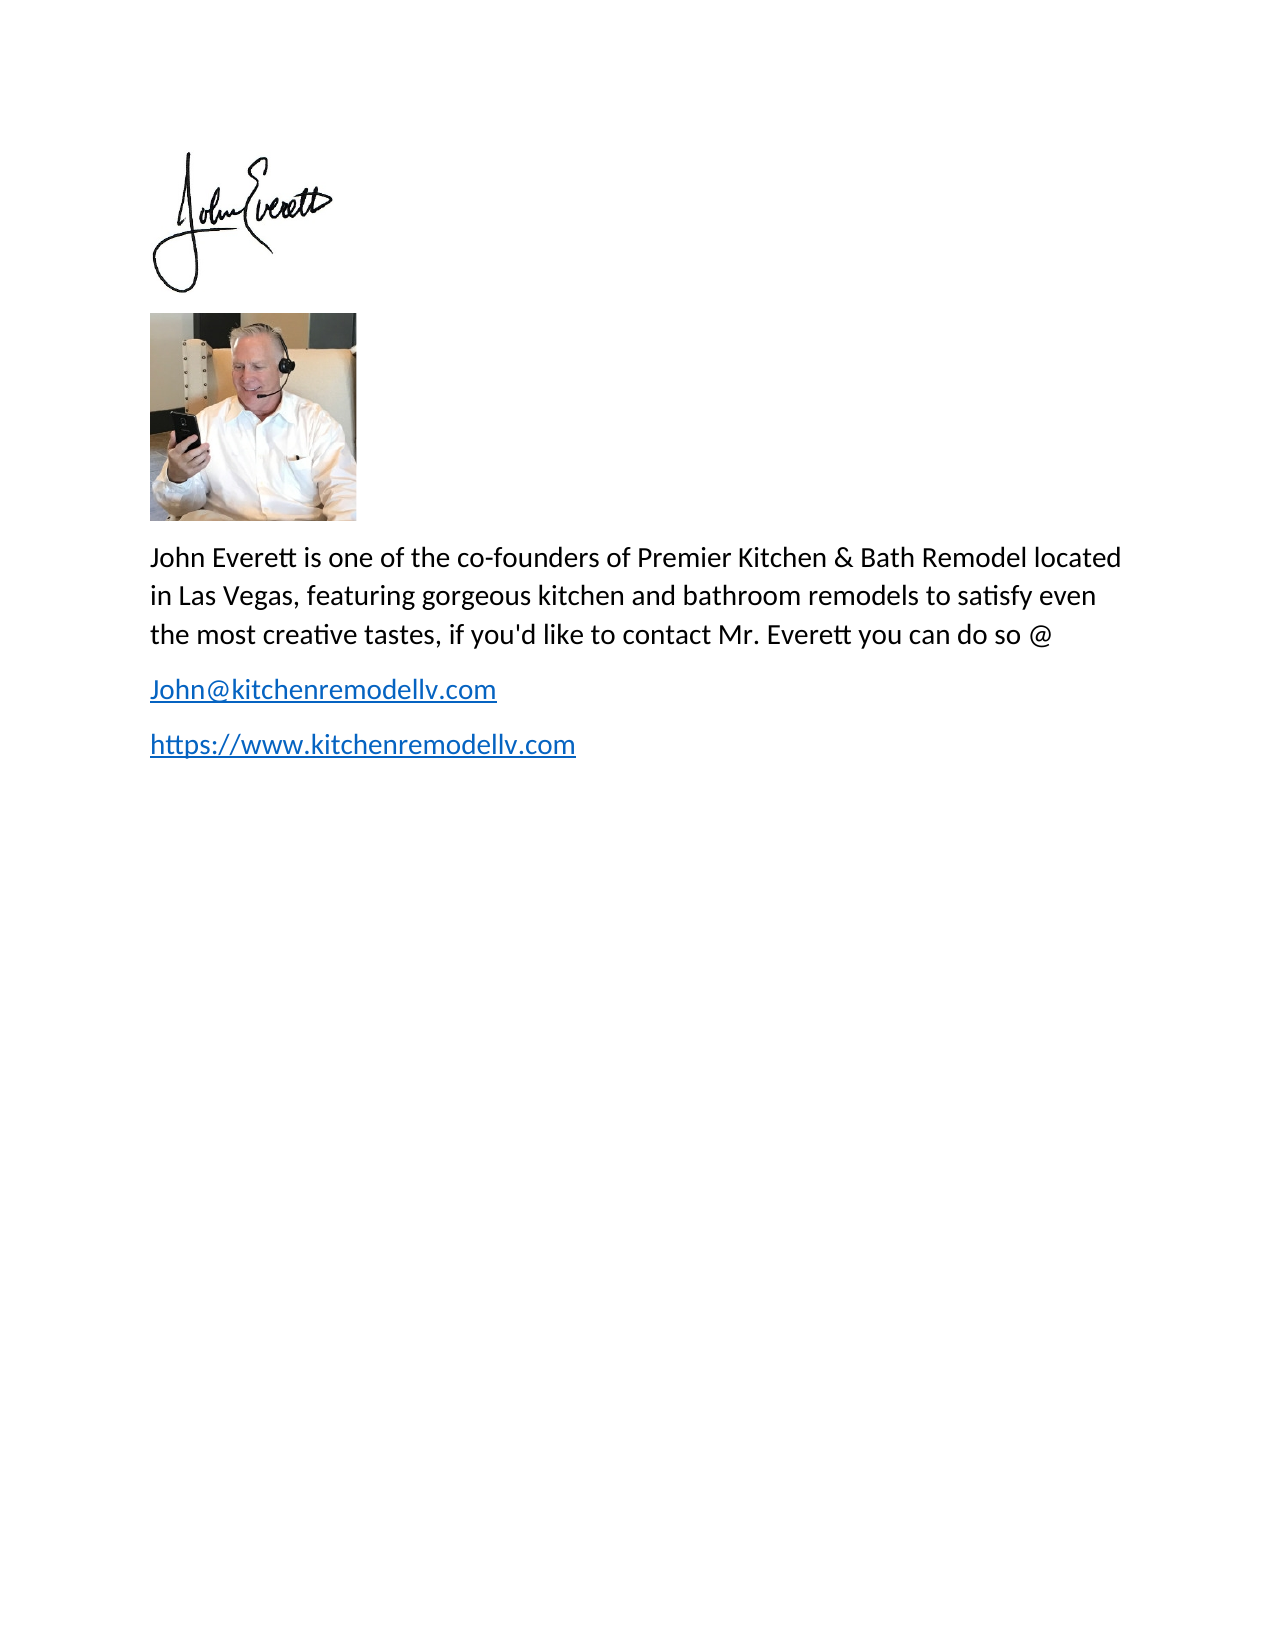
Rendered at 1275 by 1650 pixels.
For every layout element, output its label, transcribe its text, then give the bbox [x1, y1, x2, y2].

text John Everett is one of the co-founders of Premier Kitchen & Bath Remodel located in Las Vegas, featuring gorgeous kitchen and bathroom remodels to satisfy even the most creative tastes, if you'd like to contact Mr. Everett you can do so @ [150, 539, 1125, 651]
picture [150, 313, 357, 521]
text John@kitchenremodellv.com [150, 671, 1125, 707]
text https://www.kitchenremodellv.com [150, 726, 1125, 762]
picture [150, 150, 334, 295]
